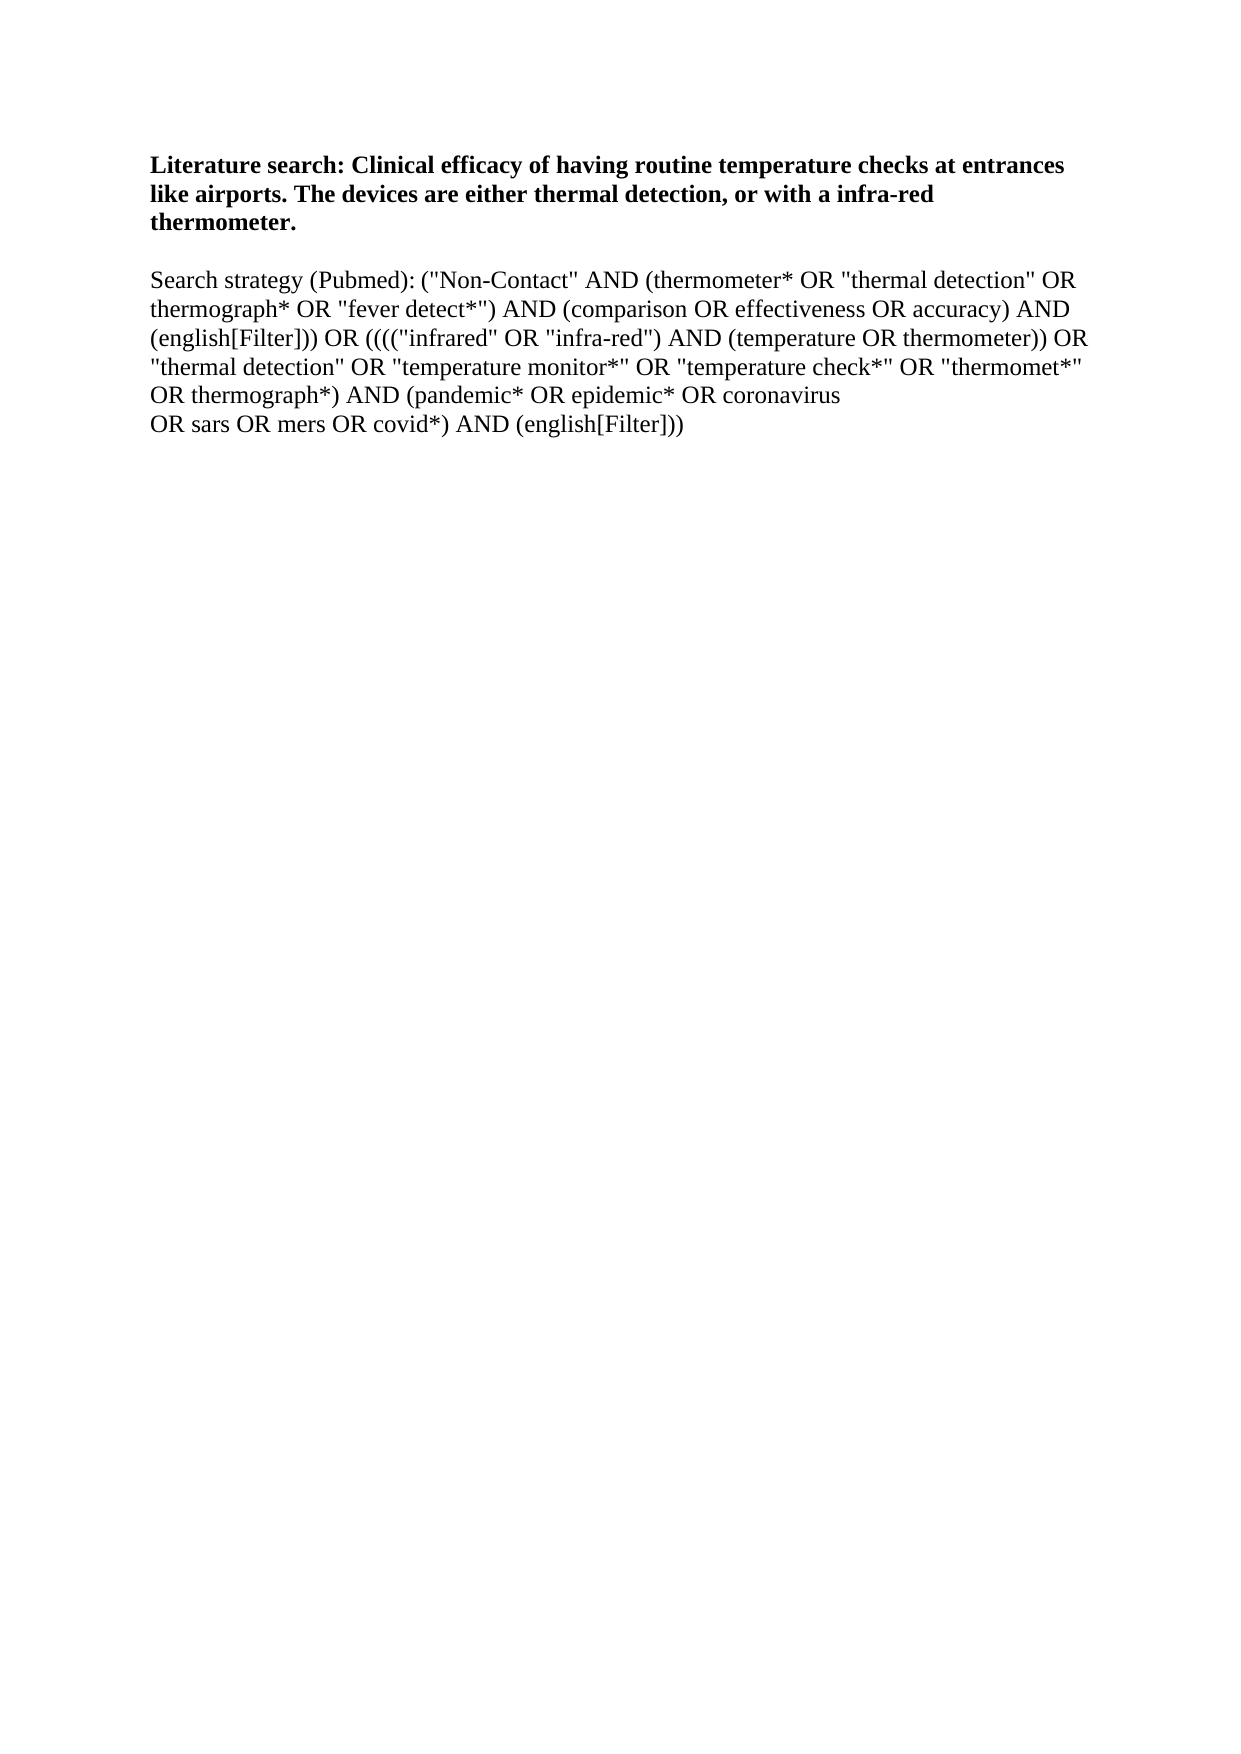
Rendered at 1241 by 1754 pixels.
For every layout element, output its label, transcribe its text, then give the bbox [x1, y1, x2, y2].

text Literature search: Clinical efficacy of having routine temperature checks at entrances like airports. The devices are either thermal detection, or with a infra-red thermometer. [150, 150, 1090, 236]
text Search strategy (Pubmed): ("Non-Contact" AND (thermometer* OR "thermal detection" OR thermograph* OR "fever detect*") AND (comparison OR effectiveness OR accuracy) AND (english[Filter])) OR (((("infrared" OR "infra-red") AND (temperature OR thermometer)) OR "thermal detection" OR "temperature monitor*" OR "temperature check*" OR "thermomet*" OR thermograph*) AND (pandemic* OR epidemic* OR coronavirus OR sars OR mers OR covid*) AND (english[Filter])) [150, 265, 1090, 438]
